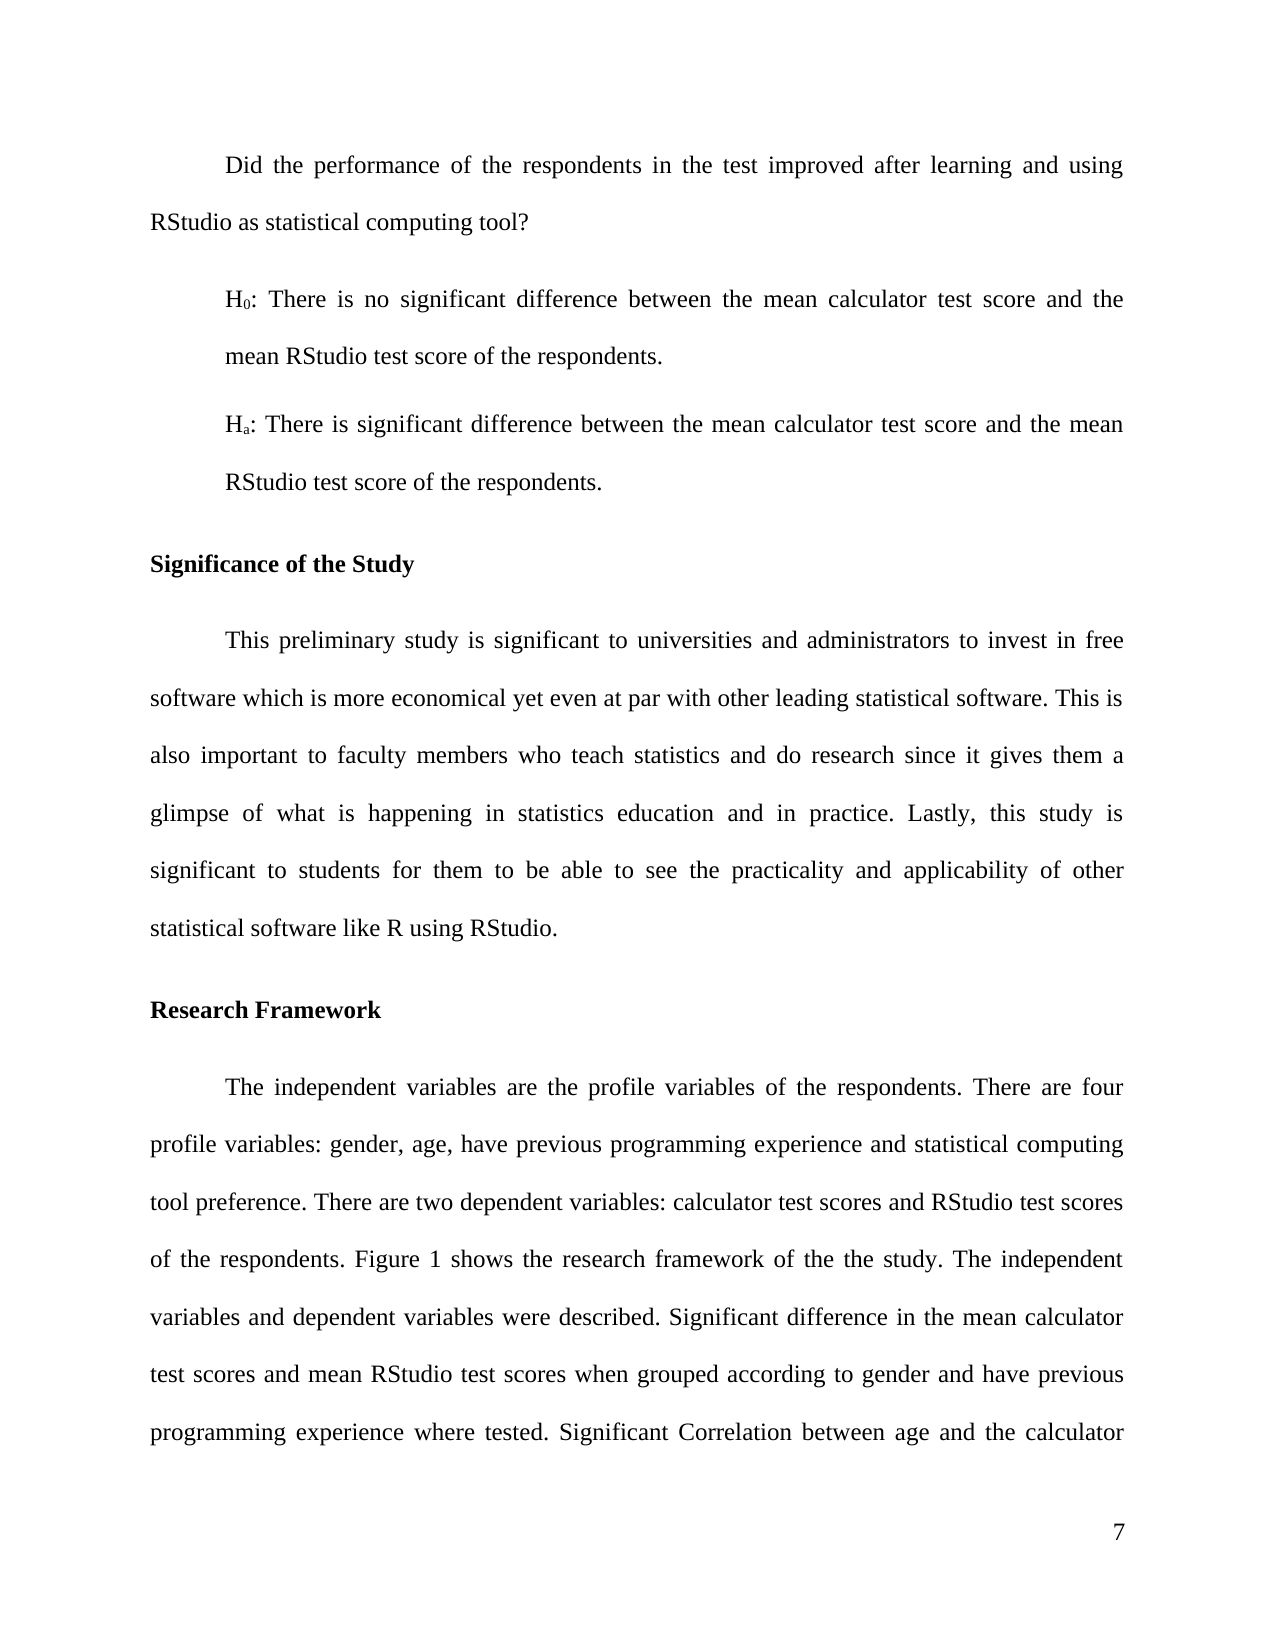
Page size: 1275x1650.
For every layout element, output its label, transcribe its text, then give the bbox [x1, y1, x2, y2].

text This preliminary study is significant to universities and administrators to invest in free software which is more economical yet even at par with other leading statistical software. This is also important to faculty members who teach statistics and do research since it gives them a glimpse of what is happening in statistics education and in practice. Lastly, this study is significant to students for them to be able to see the practicality and applicability of other statistical software like R using RStudio. [150, 625, 1125, 942]
text H0: There is no significant difference between the mean calculator test score and the mean RStudio test score of the respondents. [225, 284, 1125, 370]
subtitle Research Framework [150, 995, 1125, 1024]
text Did the performance of the respondents in the test improved after learning and using RStudio as statistical computing tool? [150, 150, 1125, 236]
subtitle Significance of the Study [150, 549, 1125, 578]
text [150, 1072, 1125, 1445]
text Ha: There is significant difference between the mean calculator test score and the mean RStudio test score of the respondents. [225, 409, 1125, 495]
